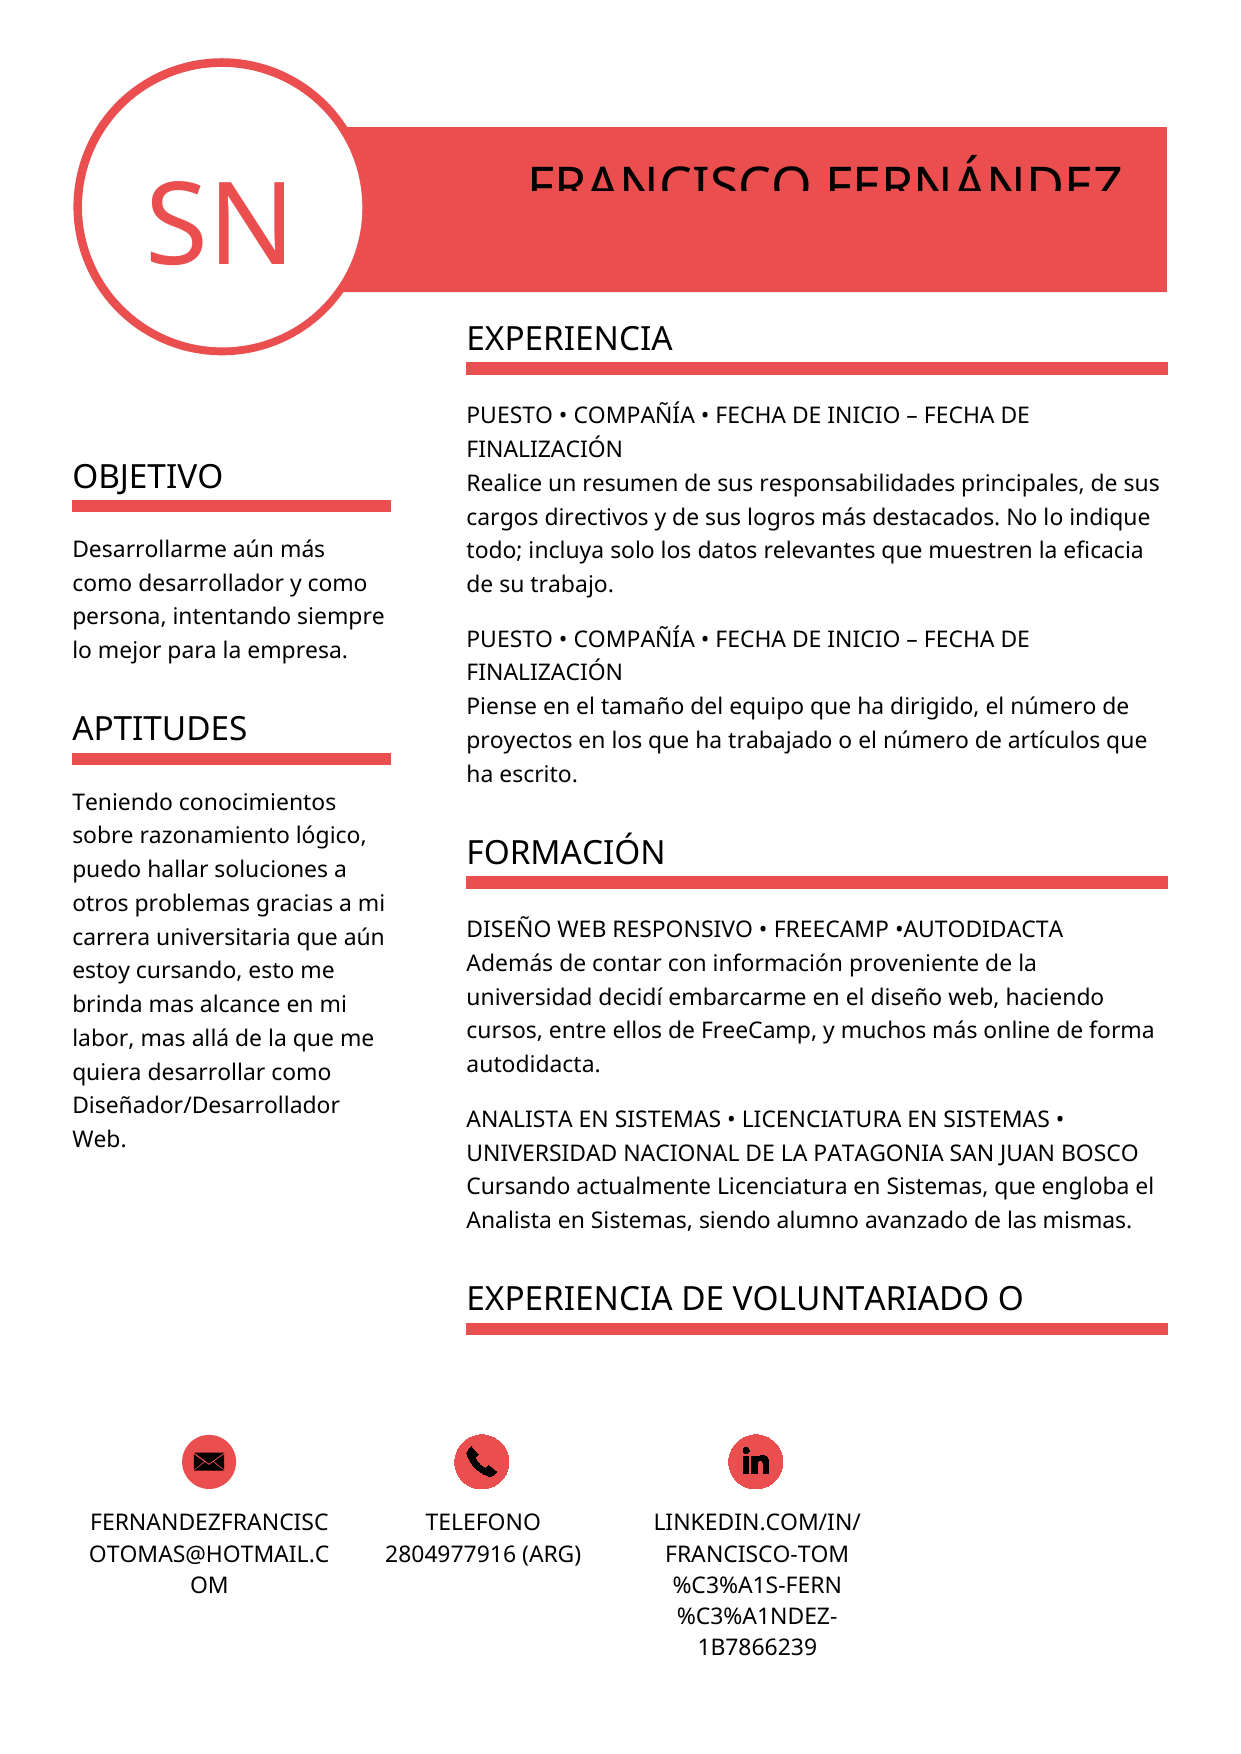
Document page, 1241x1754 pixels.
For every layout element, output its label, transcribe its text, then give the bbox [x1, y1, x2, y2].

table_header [466, 889, 1168, 1323]
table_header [72, 90, 466, 1335]
